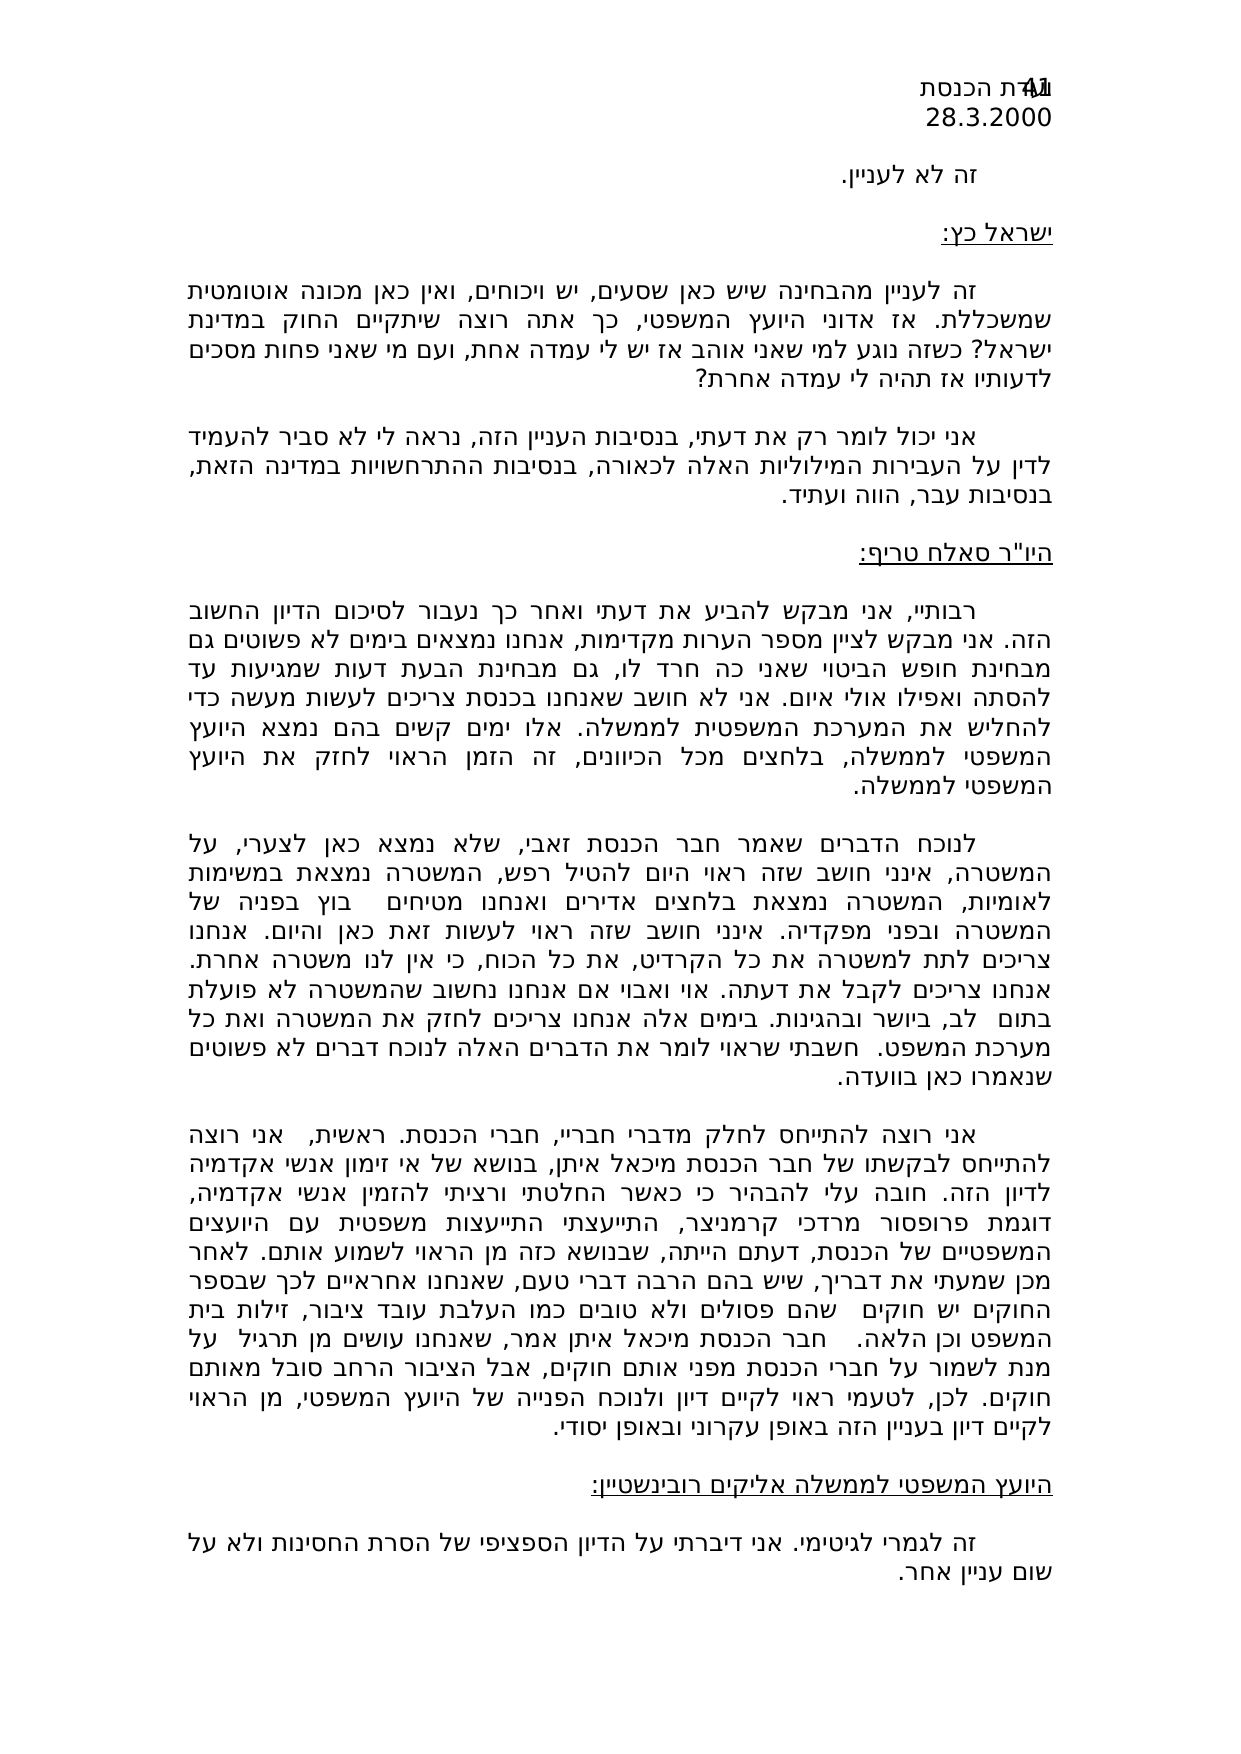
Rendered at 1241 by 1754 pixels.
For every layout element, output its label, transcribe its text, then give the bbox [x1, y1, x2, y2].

text היו"ר סאלח טריף: [187, 538, 1053, 567]
text ישראל כץ: [187, 218, 1053, 248]
text אני רוצה להתייחס לחלק מדברי חבריי, חברי הכנסת. ראשית, אני רוצה להתייחס לבקשתו של חבר הכנסת מיכאל איתן, בנושא של אי זימון אנשי אקדמיה לדיון הזה. חובה עלי להבהיר כי כאשר החלטתי ורציתי להזמין אנשי אקדמיה, דוגמת פרופסור מרדכי קרמניצר, התייעצתי התייעצות משפטית עם היועצים המשפטיים של הכנסת, דעתם הייתה, שבנושא כזה מן הראוי לשמוע אותם. לאחר מכן שמעתי את דבריך, שיש בהם הרבה דברי טעם, שאנחנו אחראיים לכך שבספר החוקים יש חוקים שהם פסולים ולא טובים כמו העלבת עובד ציבור, זילות בית המשפט וכן הלאה. חבר הכנסת מיכאל איתן אמר, שאנחנו עושים מן תרגיל על מנת לשמור על חברי הכנסת מפני אותם חוקים, אבל הציבור הרחב סובל מאותם חוקים. לכן, לטעמי ראוי לקיים דיון ולנוכח הפנייה של היועץ המשפטי, מן הראוי לקיים דיון בעניין הזה באופן עקרוני ובאופן יסודי. [187, 1120, 1053, 1441]
text זה לגמרי לגיטימי. אני דיברתי על הדיון הספציפי של הסרת החסינות ולא על שום עניין אחר. [187, 1528, 1053, 1586]
text רבותיי, אני מבקש להביע את דעתי ואחר כך נעבור לסיכום הדיון החשוב הזה. אני מבקש לציין מספר הערות מקדימות, אנחנו נמצאים בימים לא פשוטים גם מבחינת חופש הביטוי שאני כה חרד לו, גם מבחינת הבעת דעות שמגיעות עד להסתה ואפילו אולי איום. אני לא חושב שאנחנו בכנסת צריכים לעשות מעשה כדי להחליש את המערכת המשפטית לממשלה. אלו ימים קשים בהם נמצא היועץ המשפטי לממשלה, בלחצים מכל הכיוונים, זה הזמן הראוי לחזק את היועץ המשפטי לממשלה. [187, 596, 1053, 800]
text זה לעניין מהבחינה שיש כאן שסעים, יש ויכוחים, ואין כאן מכונה אוטומטית שמשכללת. אז אדוני היועץ המשפטי, כך אתה רוצה שיתקיים החוק במדינת ישראל? כשזה נוגע למי שאני אוהב אז יש לי עמדה אחת, ועם מי שאני פחות מסכים לדעותיו אז תהיה לי עמדה אחרת? [187, 276, 1053, 393]
text אני יכול לומר רק את דעתי, בנסיבות העניין הזה, נראה לי לא סביר להעמיד לדין על העבירות המילוליות האלה לכאורה, בנסיבות ההתרחשויות במדינה הזאת, בנסיבות עבר, הווה ועתיד. [187, 422, 1053, 509]
text לנוכח הדברים שאמר חבר הכנסת זאבי, שלא נמצא כאן לצערי, על המשטרה, אינני חושב שזה ראוי היום להטיל רפש, המשטרה נמצאת במשימות לאומיות, המשטרה נמצאת בלחצים אדירים ואנחנו מטיחים בוץ בפניה של המשטרה ובפני מפקדיה. אינני חושב שזה ראוי לעשות זאת כאן והיום. אנחנו צריכים לתת למשטרה את כל הקרדיט, את כל הכוח, כי אין לנו משטרה אחרת. אנחנו צריכים לקבל את דעתה. אוי ואבוי אם אנחנו נחשוב שהמשטרה לא פועלת בתום לב, ביושר ובהגינות. בימים אלה אנחנו צריכים לחזק את המשטרה ואת כל מערכת המשפט. חשבתי שראוי לומר את הדברים האלה לנוכח דברים לא פשוטים שנאמרו כאן בוועדה. [187, 829, 1053, 1091]
text זה לא לעניין. [187, 161, 1053, 190]
text היועץ המשפטי לממשלה אליקים רובינשטיין: [187, 1470, 1053, 1499]
